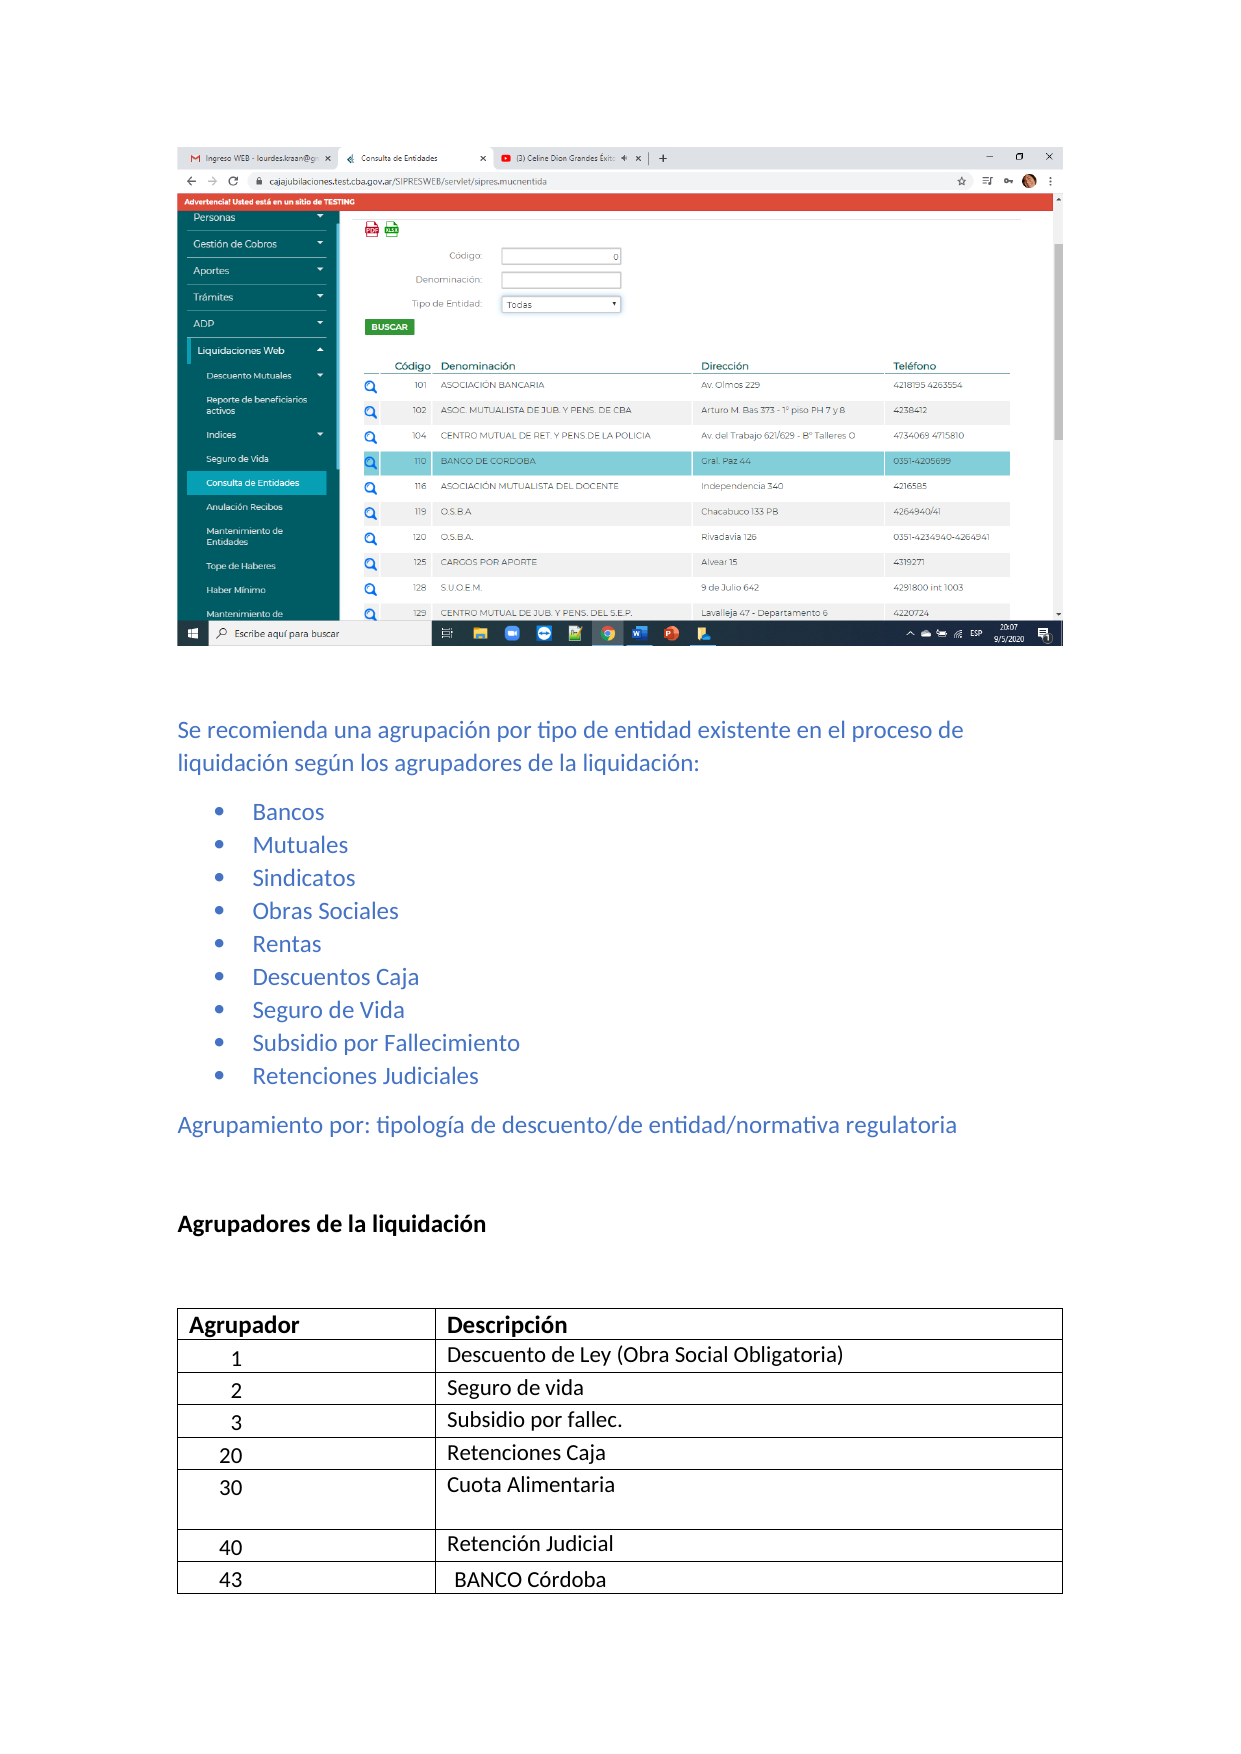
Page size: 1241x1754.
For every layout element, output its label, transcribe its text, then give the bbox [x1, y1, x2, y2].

table_cell Cuota Alimentaria [436, 1470, 1062, 1528]
list Retenciones Judiciales [215, 1060, 1063, 1090]
table_cell [178, 1530, 435, 1561]
table_cell [178, 1405, 435, 1437]
table_header Agrupador [178, 1309, 435, 1339]
list Descuentos Caja [215, 961, 1063, 992]
table_cell [178, 1373, 435, 1404]
list Rentas [215, 928, 1063, 959]
table_header Descripción [436, 1309, 1062, 1339]
table_cell Descuento de Ley (Obra Social Obligatoria) [436, 1340, 1062, 1372]
list Sindicatos [215, 862, 1063, 893]
table_cell Retención Judicial [436, 1530, 1062, 1561]
table_cell Seguro de vida [436, 1373, 1062, 1404]
list Mutuales [215, 829, 1063, 860]
table_cell [178, 1562, 435, 1593]
table_cell [178, 1438, 435, 1469]
text Agrupamiento por: tipología de descuento/de entidad/normativa regulatoria [177, 1109, 1063, 1140]
text Se recomienda una agrupación por tipo de entidad existente en el proceso de liquidación según los agrupadores de la liquidación: [177, 714, 1063, 777]
list Bancos [215, 797, 1063, 827]
table_cell [178, 1470, 435, 1528]
list Obras Sociales [215, 895, 1063, 926]
text Agrupadores de la liquidación [177, 1209, 1063, 1239]
table_cell [178, 1340, 435, 1372]
picture [177, 147, 1063, 646]
table_cell Subsidio por fallec. [436, 1405, 1062, 1437]
list Subsidio por Fallecimiento [215, 1027, 1063, 1057]
list Seguro de Vida [215, 994, 1063, 1024]
table_cell Retenciones Caja [436, 1438, 1062, 1469]
table_cell [436, 1562, 1062, 1593]
